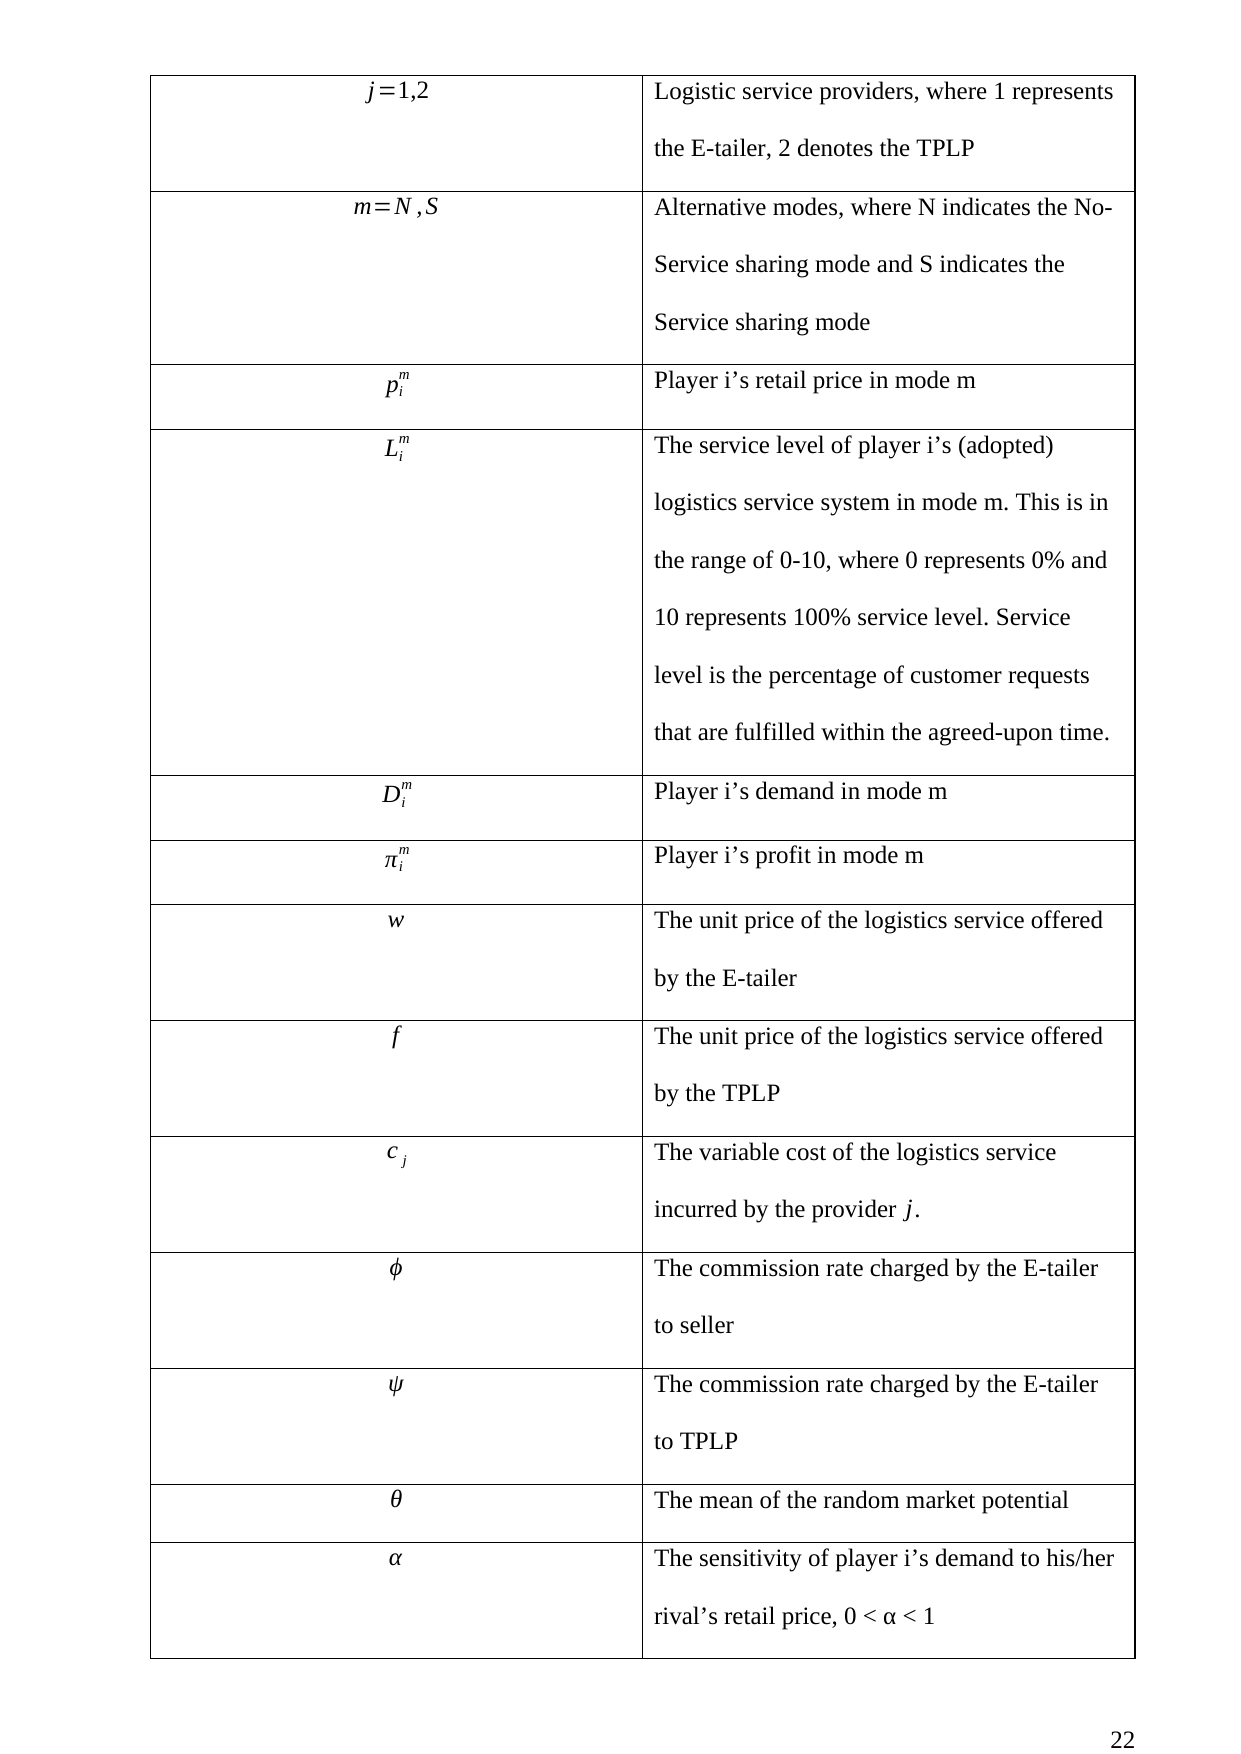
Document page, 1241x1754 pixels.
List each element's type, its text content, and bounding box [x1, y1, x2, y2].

table_cell [151, 1543, 642, 1658]
table_cell [151, 1137, 642, 1252]
table_cell The commission rate charged by the E-tailer to seller [643, 1253, 1134, 1368]
table_cell Alternative modes, where N indicates the No-Service sharing mode and S indicates the Service sharing mode [643, 192, 1134, 364]
table_cell [151, 841, 642, 904]
table_cell Logistic service providers, where 1 represents the E-tailer, 2 denotes the TPLP [643, 76, 1134, 191]
table_cell [151, 76, 642, 191]
table_cell The mean of the random market potential [643, 1485, 1134, 1542]
table_cell [151, 1021, 642, 1136]
table_cell [151, 1485, 642, 1542]
table_cell [151, 192, 642, 364]
table_cell [151, 1253, 642, 1368]
table_cell The service level of player i’s (adopted) logistics service system in mode m. This is in the range of 0-10, where 0 represents 0% and 10 represents 100% service level. Service level is the percentage of customer requests that are fulfilled within the agreed-upon time. [643, 430, 1134, 775]
table_cell [151, 905, 642, 1020]
table_cell Player i’s demand in mode m [643, 776, 1134, 839]
table_cell [151, 776, 642, 839]
table_cell The unit price of the logistics service offered by the TPLP [643, 1021, 1134, 1136]
table_cell [151, 430, 642, 775]
table_cell Player i’s profit in mode m [643, 841, 1134, 904]
table_cell [151, 365, 642, 429]
table_cell Player i’s retail price in mode m [643, 365, 1134, 429]
table_cell [151, 1369, 642, 1484]
table_cell The unit price of the logistics service offered by the E-tailer [643, 905, 1134, 1020]
table_cell The sensitivity of player i’s demand to his/her rival’s retail price, 0 < α < 1 [643, 1543, 1134, 1658]
table_cell The commission rate charged by the E-tailer to TPLP [643, 1369, 1134, 1484]
table_cell The variable cost of the logistics service incurred by the provider . [643, 1137, 1134, 1252]
